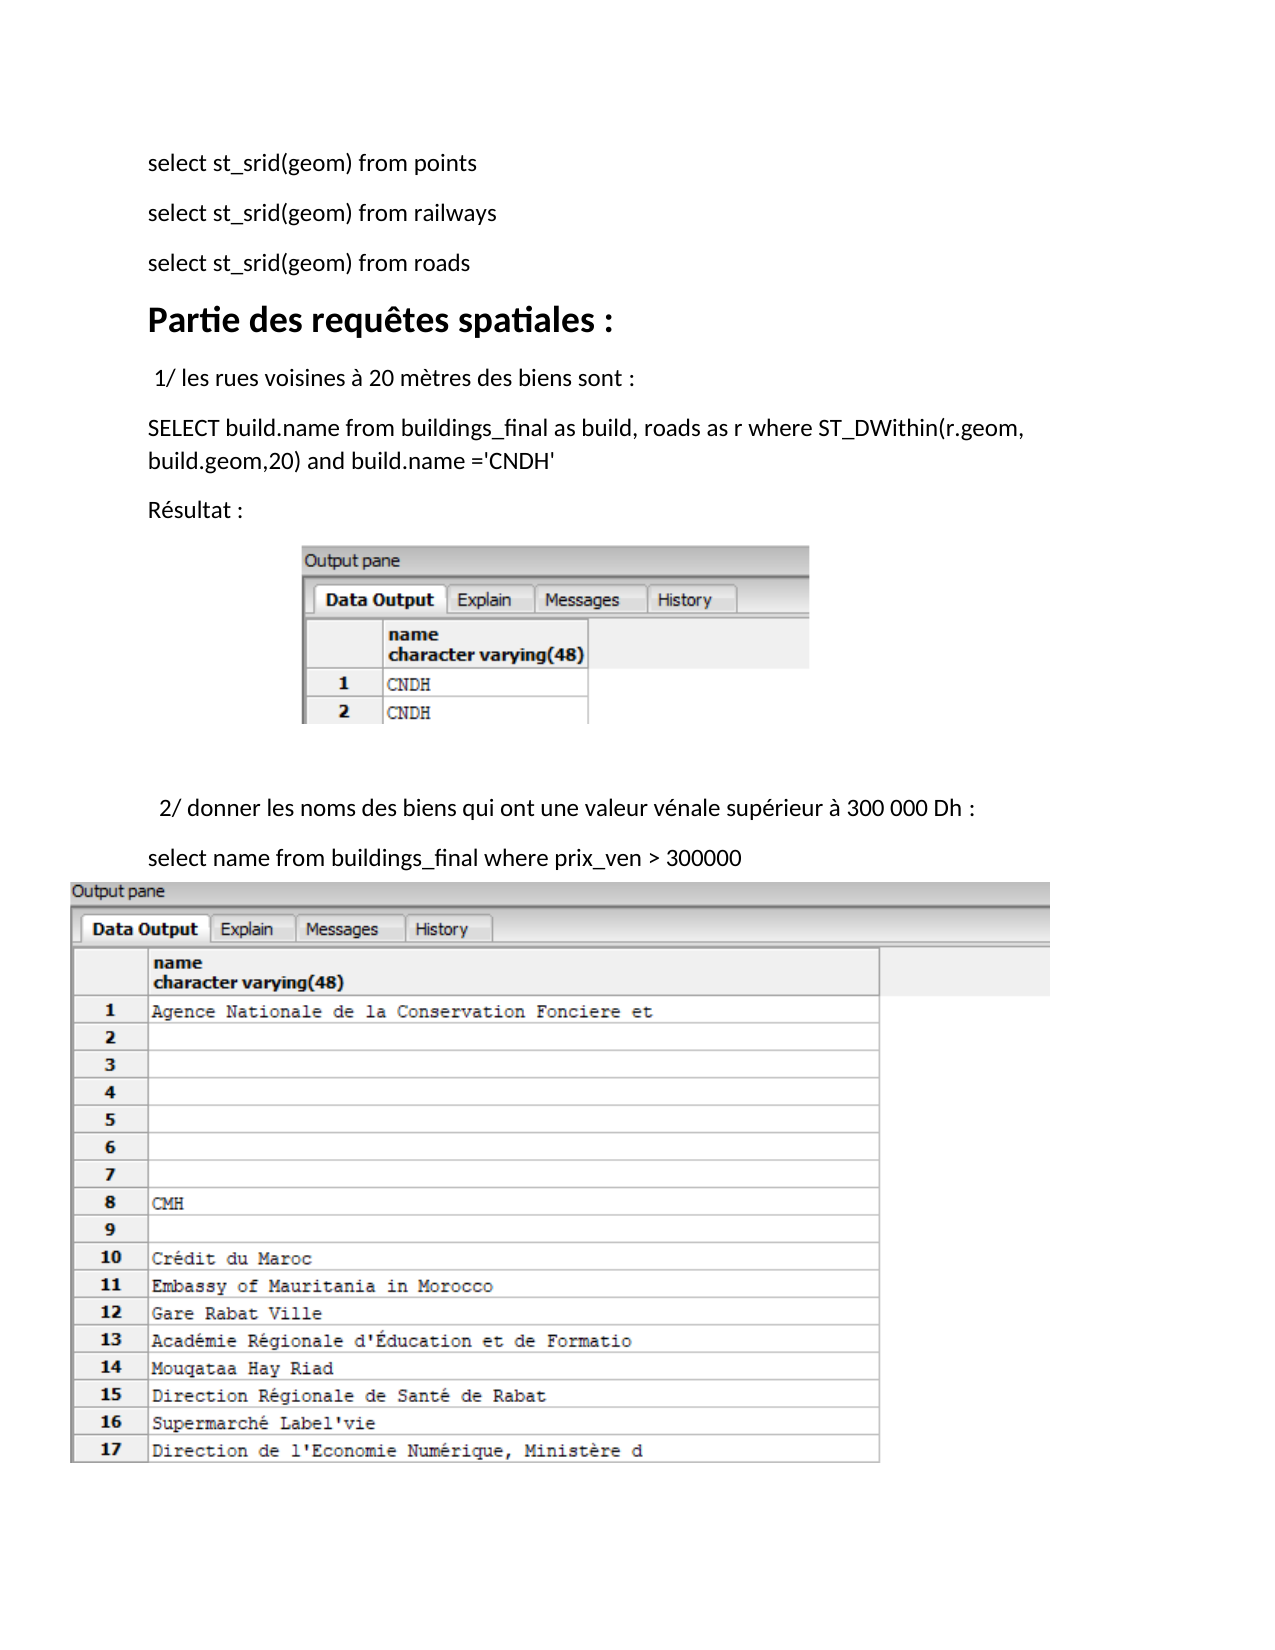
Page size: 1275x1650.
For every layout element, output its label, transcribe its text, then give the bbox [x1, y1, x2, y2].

text SELECT build.name from buildings_final as build, roads as r where ST_DWithin(r.geom, build.geom,20) and build.name ='CNDH' [148, 412, 1127, 476]
text Partie des requêtes spatiales : [148, 296, 1127, 342]
text select st_srid(geom) from points [148, 148, 1127, 178]
text select name from buildings_final where prix_ven > 300000 [148, 842, 1127, 872]
picture [301, 545, 810, 724]
text Résultat : [148, 494, 1127, 525]
text 1/ les rues voisines à 20 mètres des biens sont : [148, 362, 1127, 393]
picture [70, 882, 1050, 1463]
text select st_srid(geom) from roads [148, 247, 1127, 277]
text 2/ donner les noms des biens qui ont une valeur vénale supérieur à 300 000 Dh : [148, 792, 1127, 823]
text select st_srid(geom) from railways [148, 197, 1127, 228]
